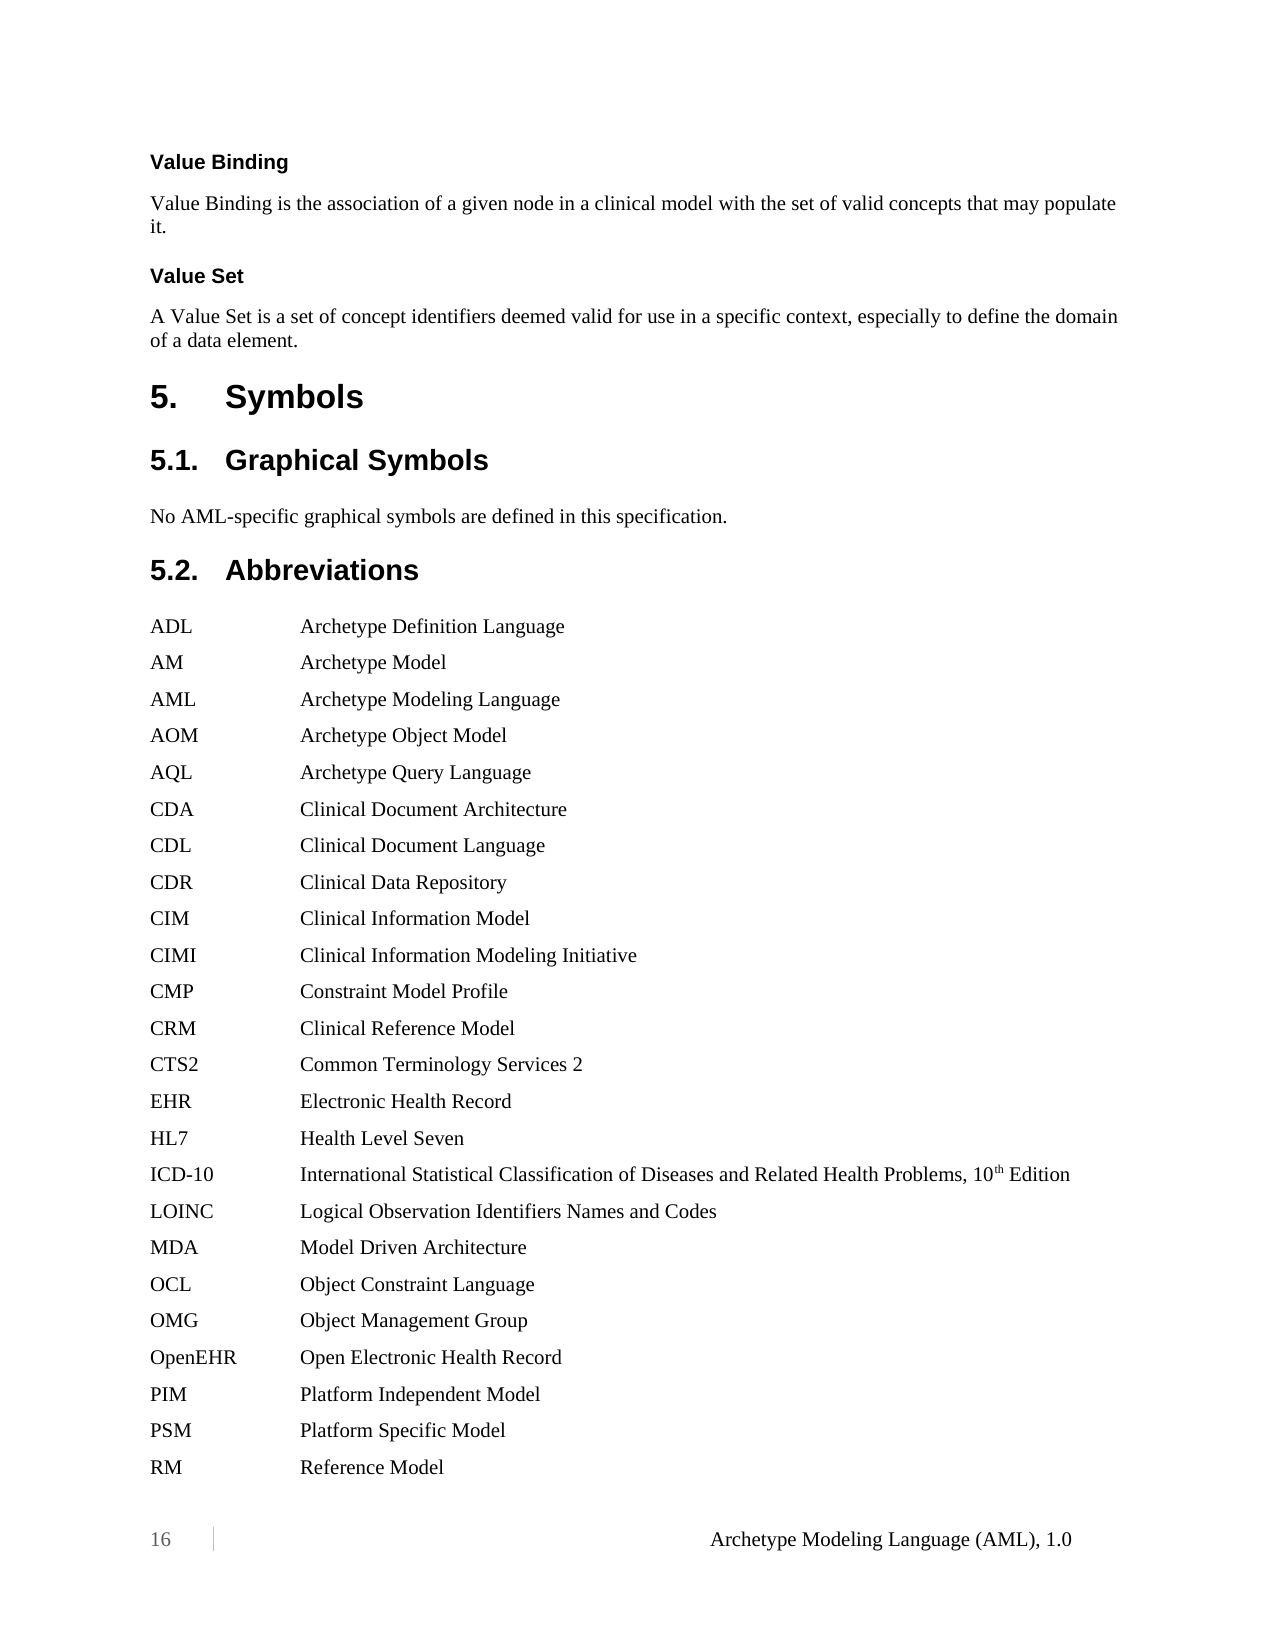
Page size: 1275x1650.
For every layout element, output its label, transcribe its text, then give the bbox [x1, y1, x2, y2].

text HL7 Health Level Seven [150, 1126, 1125, 1149]
text AM Archetype Model [150, 650, 1125, 674]
text Value Binding [150, 150, 1125, 174]
text EHR Electronic Health Record [150, 1089, 1125, 1113]
text MDA Model Driven Architecture [150, 1235, 1125, 1259]
text CIM Clinical Information Model [150, 906, 1125, 930]
subtitle Graphical Symbols [150, 443, 1125, 477]
text CTS2 Common Terminology Services 2 [150, 1052, 1125, 1076]
text PIM Platform Independent Model [150, 1381, 1125, 1406]
text No AML-specific graphical symbols are defined in this specification. [150, 503, 1125, 528]
text OCL Object Constraint Language [150, 1272, 1125, 1296]
text ADL Archetype Definition Language [150, 614, 1125, 638]
text CDA Clinical Document Architecture [150, 796, 1125, 821]
text CIMI Clinical Information Modeling Initiative [150, 943, 1125, 967]
text Value Set [150, 263, 1125, 287]
text CRM Clinical Reference Model [150, 1016, 1125, 1040]
text OpenEHR Open Electronic Health Record [150, 1345, 1125, 1369]
text PSM Platform Specific Model [150, 1418, 1125, 1442]
text AQL Archetype Query Language [150, 760, 1125, 784]
text A Value Set is a set of concept identifiers deemed valid for use in a specific context, especially to define the domain of a data element. [150, 304, 1125, 352]
text CDR Clinical Data Repository [150, 869, 1125, 894]
subtitle Abbreviations [150, 553, 1125, 587]
text ICD-10 International Statistical Classification of Diseases and Related Health Problems, 10th Edition [150, 1162, 1125, 1186]
text RM Reference Model [150, 1454, 1125, 1479]
text AML Archetype Modeling Language [150, 687, 1125, 711]
text CMP Constraint Model Profile [150, 979, 1125, 1003]
text OMG Object Management Group [150, 1308, 1125, 1332]
text AOM Archetype Object Model [150, 723, 1125, 747]
text LOINC Logical Observation Identifiers Names and Codes [150, 1199, 1125, 1223]
subtitle Symbols [150, 378, 1125, 416]
text Value Binding is the association of a given node in a clinical model with the set of valid concepts that may populate it. [150, 190, 1125, 238]
text CDL Clinical Document Language [150, 833, 1125, 857]
